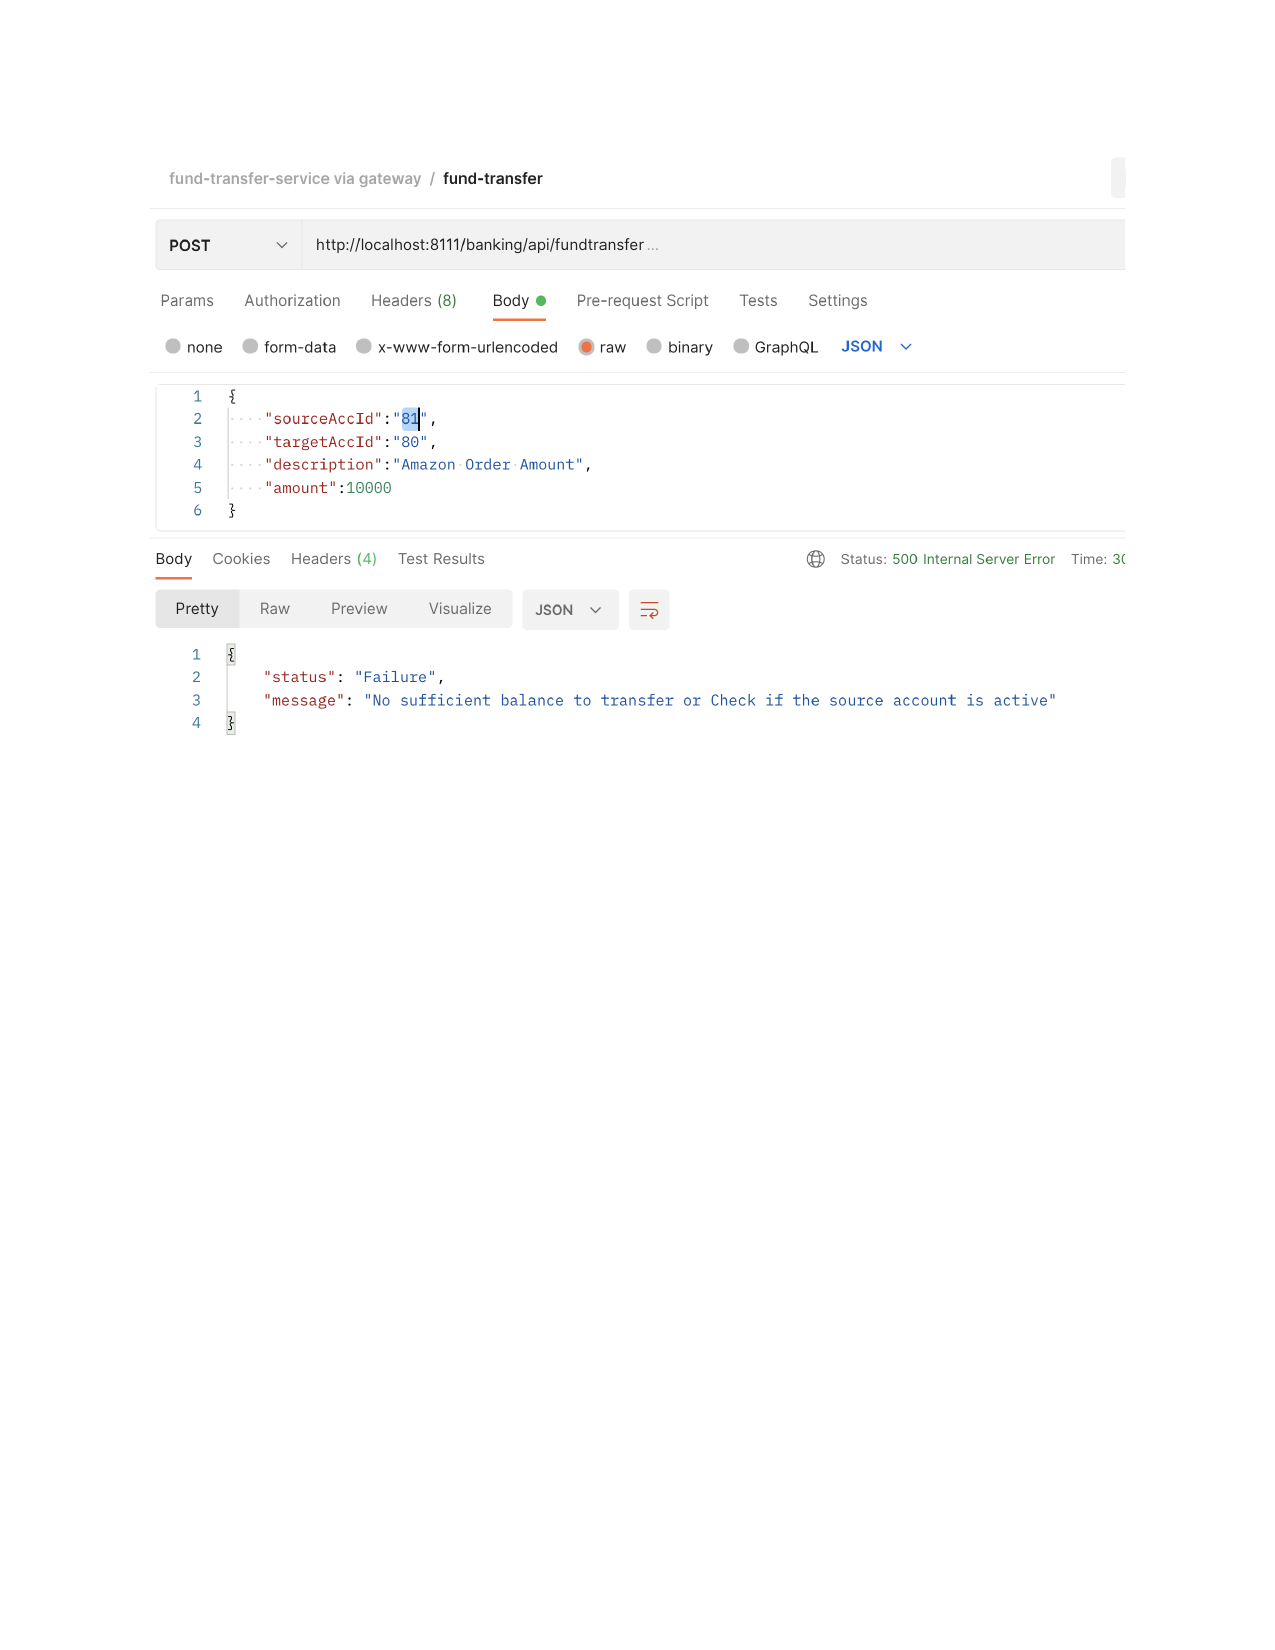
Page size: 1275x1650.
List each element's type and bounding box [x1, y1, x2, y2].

picture [150, 150, 1125, 819]
